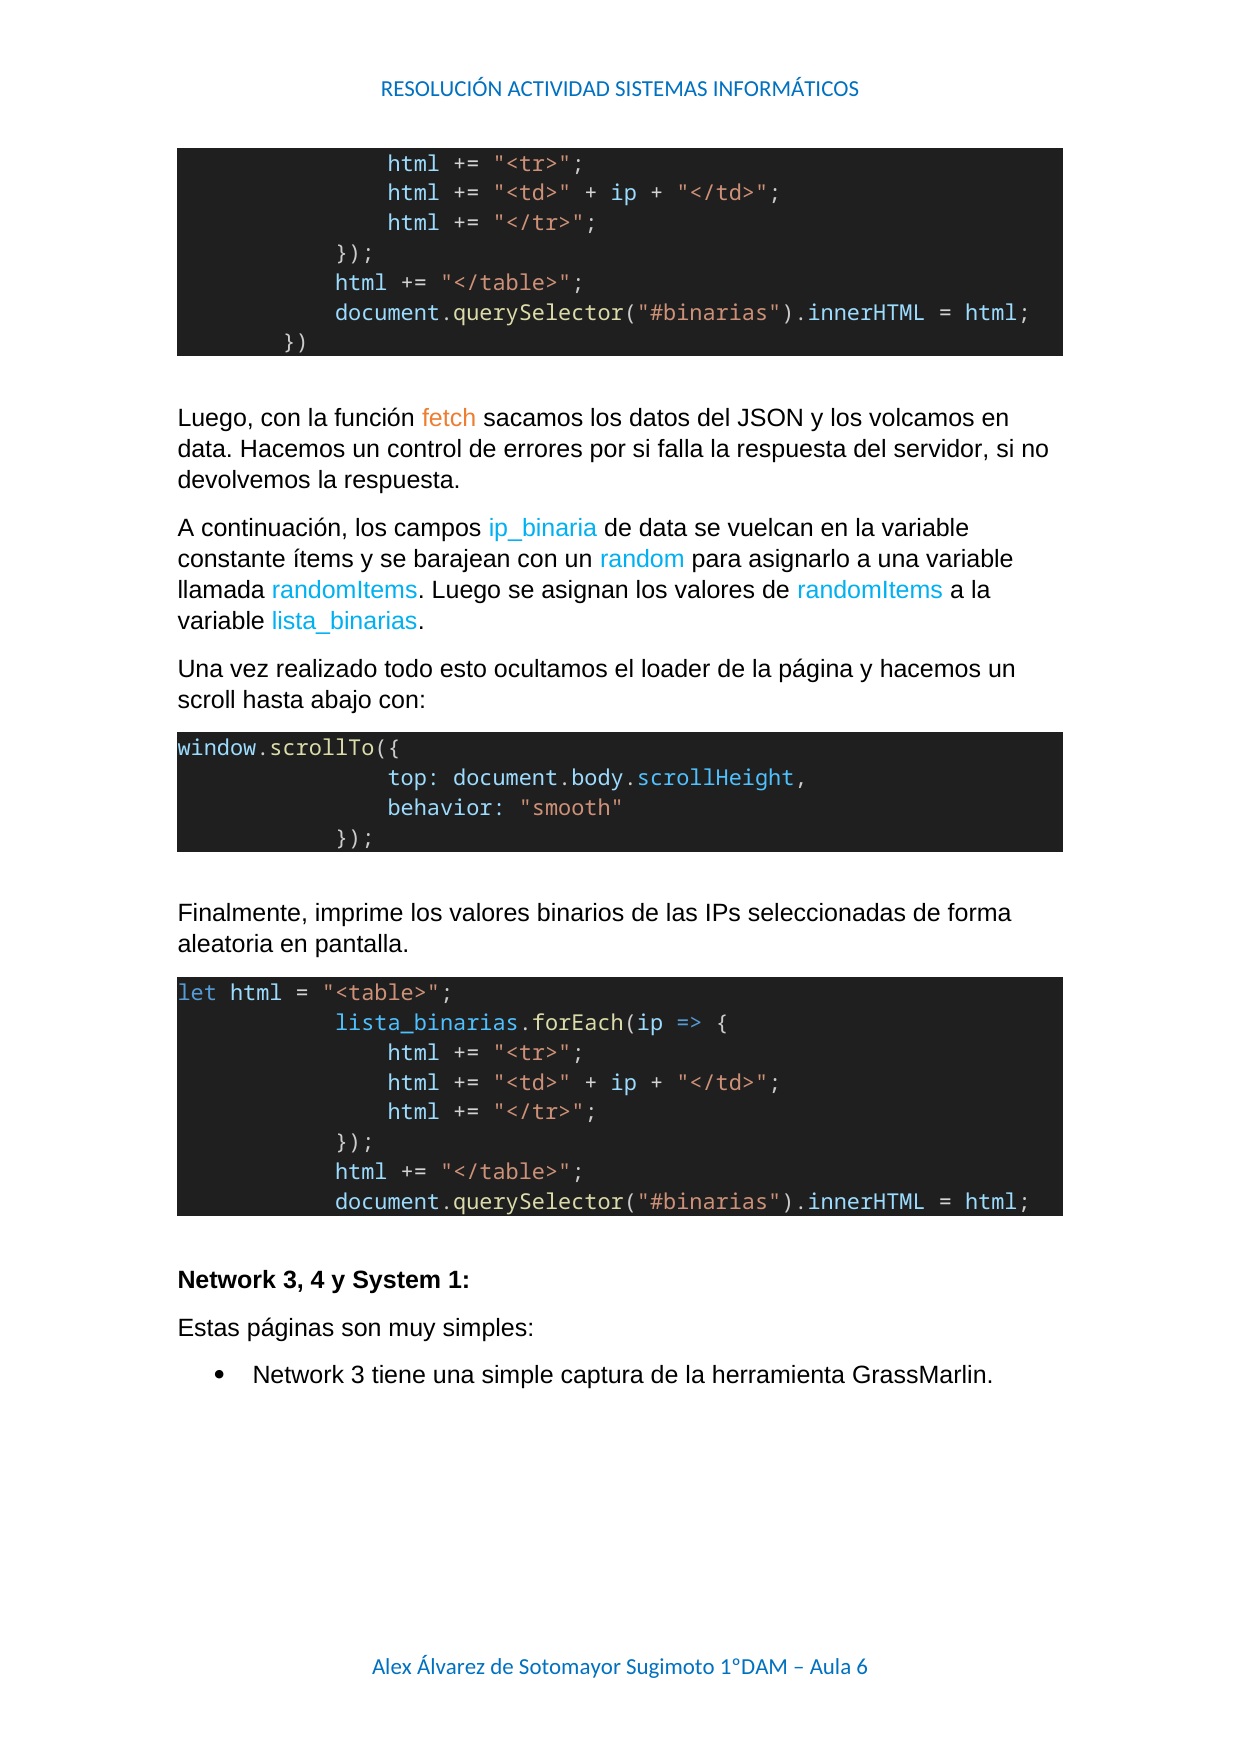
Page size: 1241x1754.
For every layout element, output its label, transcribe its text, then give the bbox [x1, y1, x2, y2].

text Network 3, 4 y System 1: [177, 1265, 1063, 1294]
text html += "</tr>"; [177, 1096, 1063, 1126]
text }) [177, 326, 1063, 356]
text html += "</table>"; [177, 1156, 1063, 1186]
text }); [177, 237, 1063, 267]
text lista_binarias.forEach(ip => { [177, 1007, 1063, 1037]
text html += "<td>" + ip + "</td>"; [177, 177, 1063, 207]
text top: document.body.scrollHeight, [177, 762, 1063, 792]
text document.querySelector("#binarias").innerHTML = html; [177, 297, 1063, 326]
text html += "<td>" + ip + "</td>"; [177, 1067, 1063, 1096]
text document.querySelector("#binarias").innerHTML = html; [177, 1186, 1063, 1216]
text window.scrollTo({ [177, 732, 1063, 762]
text Luego, con la función fetch sacamos los datos del JSON y los volcamos en data. Hacemos un control de errores por si falla la respuesta del servidor, si no devolvemos la respuesta. [177, 403, 1063, 494]
text Estas páginas son muy simples: [177, 1313, 1063, 1342]
text A continuación, los campos ip_binaria de data se vuelcan en la variable constante ítems y se barajean con un random para asignarlo a una variable llamada randomItems. Luego se asignan los valores de randomItems a la variable lista_binarias. [177, 513, 1063, 635]
text html += "<tr>"; [177, 1037, 1063, 1067]
text }); [177, 822, 1063, 852]
text html += "</table>"; [177, 267, 1063, 297]
text html += "<tr>"; [177, 148, 1063, 177]
text Finalmente, imprime los valores binarios de las IPs seleccionadas de forma aleatoria en pantalla. [177, 898, 1063, 958]
text Una vez realizado todo esto ocultamos el loader de la página y hacemos un scroll hasta abajo con: [177, 654, 1063, 713]
text html += "</tr>"; [177, 207, 1063, 237]
text let html = "<table>"; [177, 977, 1063, 1007]
text behavior: "smooth" [177, 792, 1063, 822]
list Network 3 tiene una simple captura de la herramienta GrassMarlin. [215, 1361, 1063, 1389]
text }); [177, 1126, 1063, 1156]
